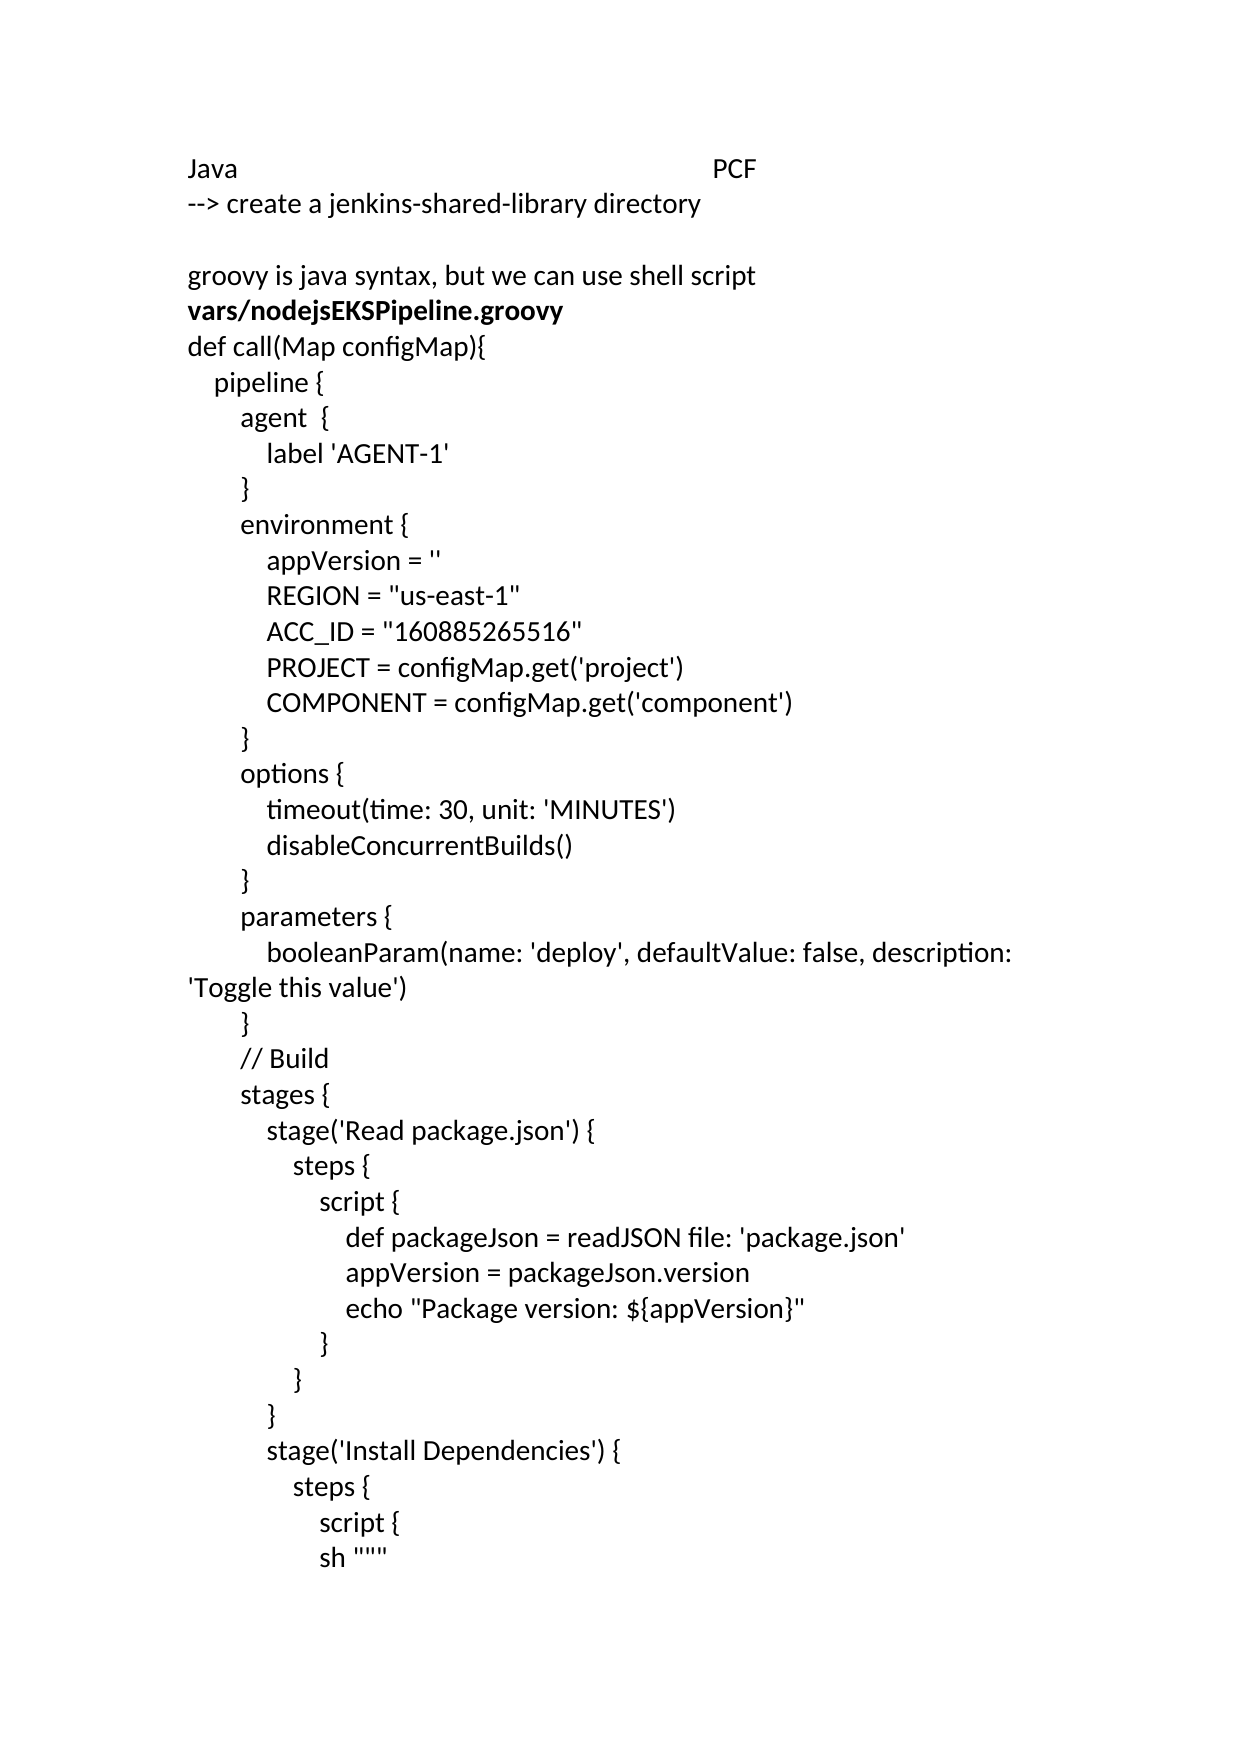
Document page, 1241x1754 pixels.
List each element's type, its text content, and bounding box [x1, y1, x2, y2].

text def call(Map configMap){ [187, 328, 1053, 364]
text appVersion = packageJson.version [187, 1254, 1053, 1290]
text disableConcurrentBuilds() [187, 827, 1053, 862]
text } [187, 1361, 1053, 1397]
text steps { [187, 1468, 1053, 1504]
text ACC_ID = "160885265516" [187, 613, 1053, 649]
text groovy is java syntax, but we can use shell script [187, 257, 1053, 292]
text booleanParam(name: 'deploy', defaultValue: false, description: 'Toggle this value') [187, 934, 1053, 1005]
text label 'AGENT-1' [187, 435, 1053, 471]
text environment { [187, 506, 1053, 542]
text stage('Install Dependencies') { [187, 1432, 1053, 1468]
text vars/nodejsEKSPipeline.groovy [187, 292, 1053, 328]
text Java PCF [187, 150, 1053, 186]
text } [187, 720, 1053, 756]
text COMPONENT = configMap.get('component') [187, 684, 1053, 720]
text PROJECT = configMap.get('project') [187, 649, 1053, 684]
text script { [187, 1183, 1053, 1219]
text } [187, 1326, 1053, 1361]
text def packageJson = readJSON file: 'package.json' [187, 1219, 1053, 1254]
text script { [187, 1504, 1053, 1539]
text stage('Read package.json') { [187, 1112, 1053, 1147]
text pipeline { [187, 364, 1053, 399]
text timeout(time: 30, unit: 'MINUTES') [187, 791, 1053, 827]
text // Build [187, 1041, 1053, 1076]
text appVersion = '' [187, 542, 1053, 577]
text stages { [187, 1076, 1053, 1112]
text --> create a jenkins-shared-library directory [187, 186, 1053, 221]
text } [187, 1397, 1053, 1432]
text REGION = "us-east-1" [187, 577, 1053, 613]
text agent { [187, 399, 1053, 435]
text options { [187, 756, 1053, 791]
text echo "Package version: ${appVersion}" [187, 1290, 1053, 1326]
text } [187, 1005, 1053, 1041]
text steps { [187, 1147, 1053, 1183]
text } [187, 471, 1053, 506]
text } [187, 862, 1053, 898]
text parameters { [187, 898, 1053, 934]
text sh """ [187, 1539, 1053, 1575]
